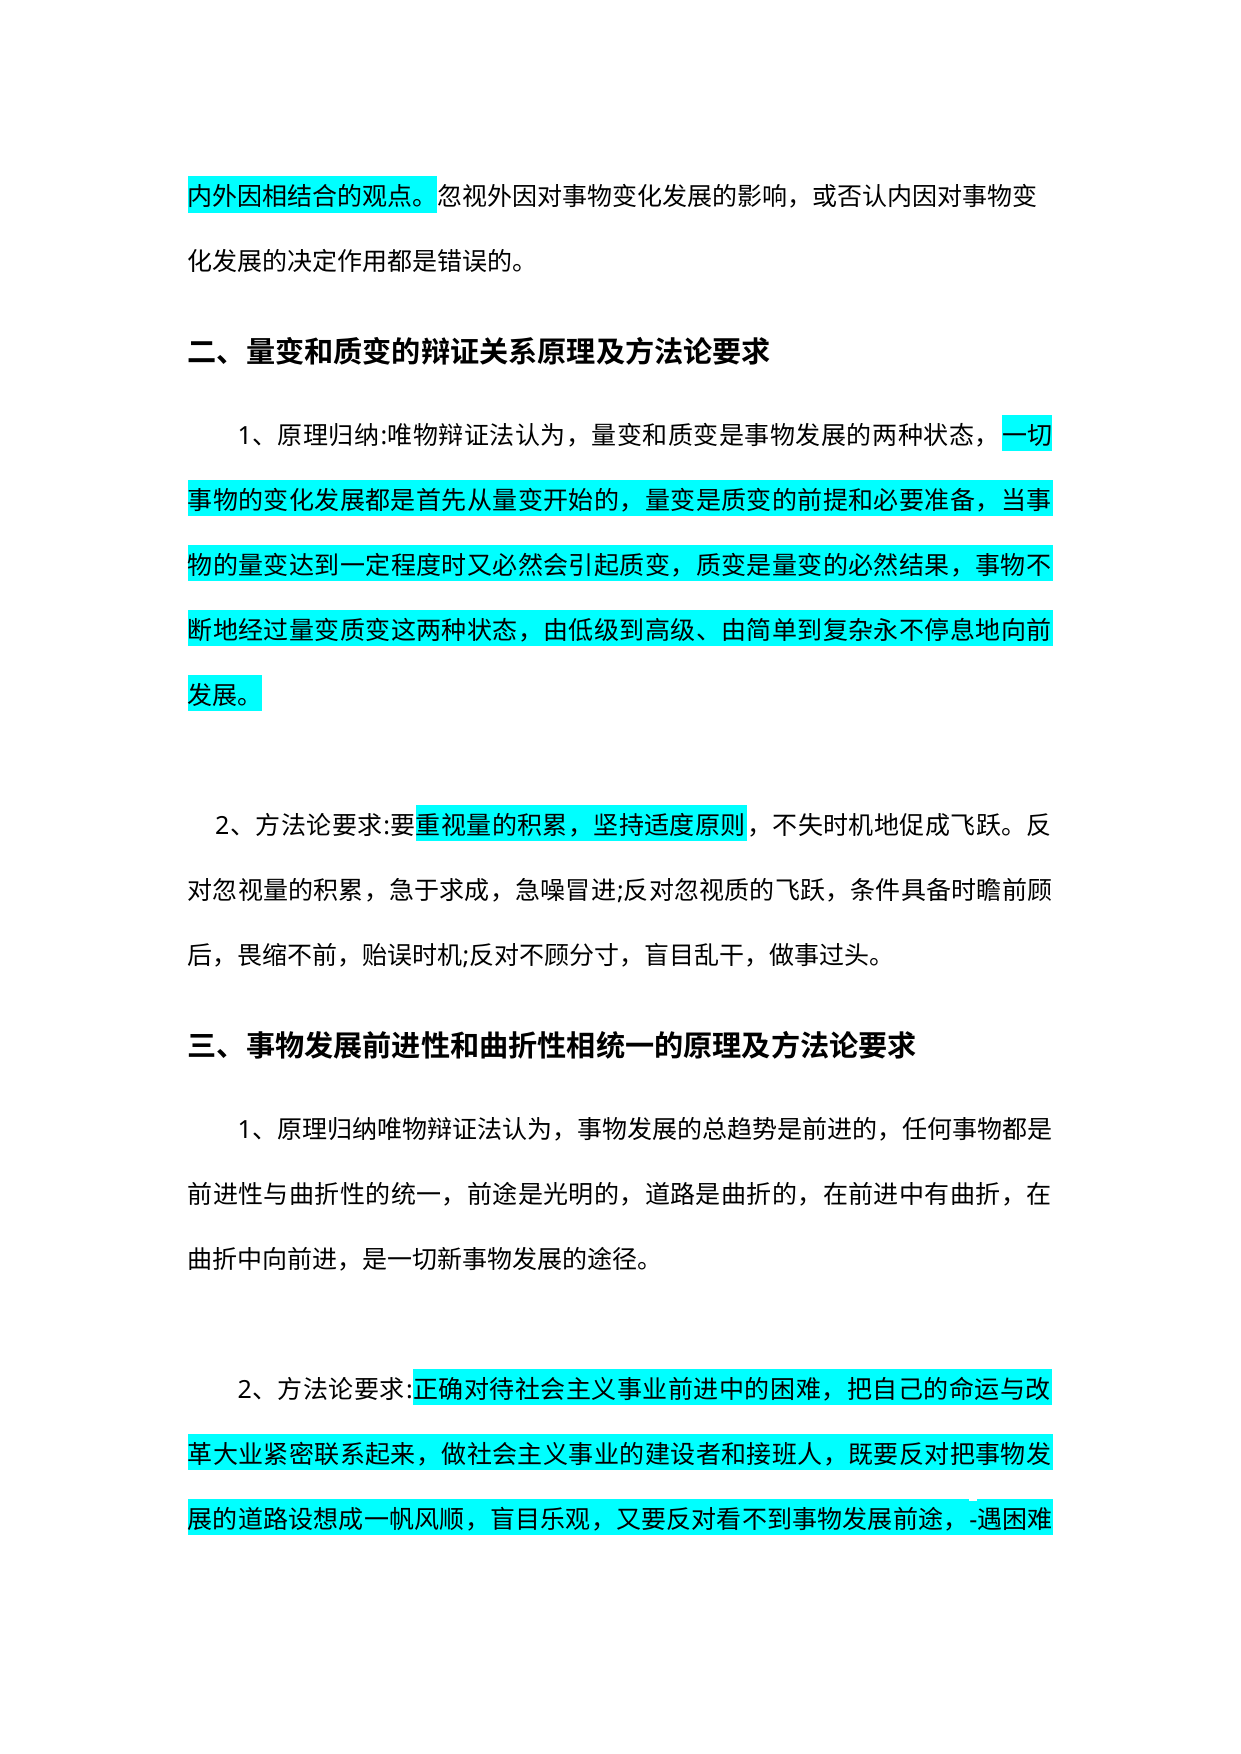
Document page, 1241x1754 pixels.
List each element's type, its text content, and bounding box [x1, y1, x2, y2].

text 1、原理归纳唯物辩证法认为，事物发展的总趋势是前进的，任何事物都是前进性与曲折性的统一，前途是光明的，道路是曲折的，在前进中有曲折，在曲折中向前进，是一切新事物发展的途径。 [187, 1095, 1053, 1290]
subtitle 二、量变和质变的辩证关系原理及方法论要求 [187, 317, 1053, 382]
subtitle 三、事物发展前进性和曲折性相统一的原理及方法论要求 [187, 1011, 1053, 1076]
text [187, 162, 1053, 292]
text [187, 1355, 1053, 1550]
text 1、原理归纳:唯物辩证法认为，量变和质变是事物发展的两种状态，一切事物的变化发展都是首先从量变开始的，量变是质变的前提和必要准备，当事物的量变达到一定程度时又必然会引起质变，质变是量变的必然结果，事物不断地经过量变质变这两种状态，由低级到高级、由简单到复杂永不停息地向前发展。 2、方法论要求:要重视量的积累，坚持适度原则，不失时机地促成飞跃。反对忽视量的积累，急于求成，急噪冒进;反对忽视质的飞跃，条件具备时瞻前顾后，畏缩不前，贻误时机;反对不顾分寸，盲目乱干，做事过头。 [187, 401, 1053, 986]
